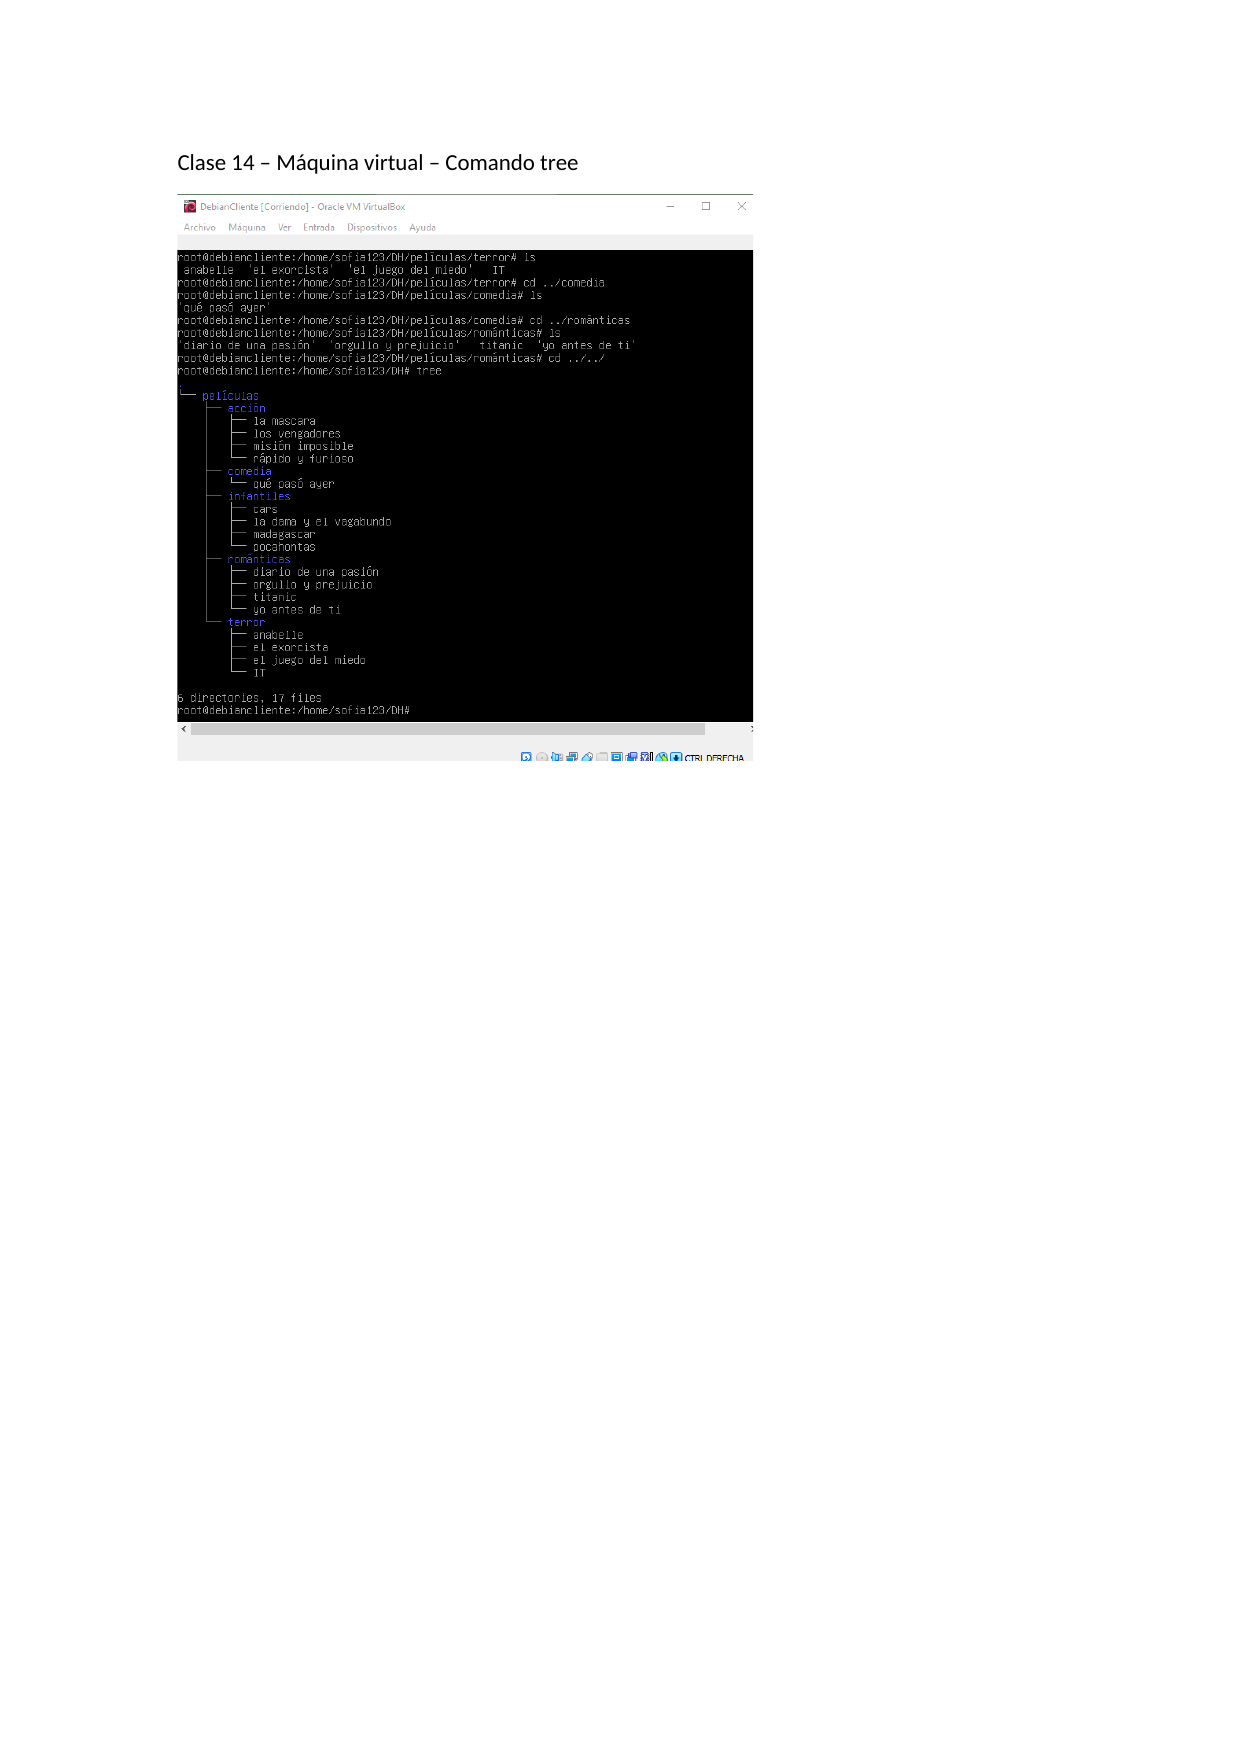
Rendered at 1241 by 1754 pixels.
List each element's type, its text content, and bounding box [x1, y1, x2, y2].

picture [177, 194, 754, 761]
text Clase 14 – Máquina virtual – Comando tree [177, 148, 1063, 176]
